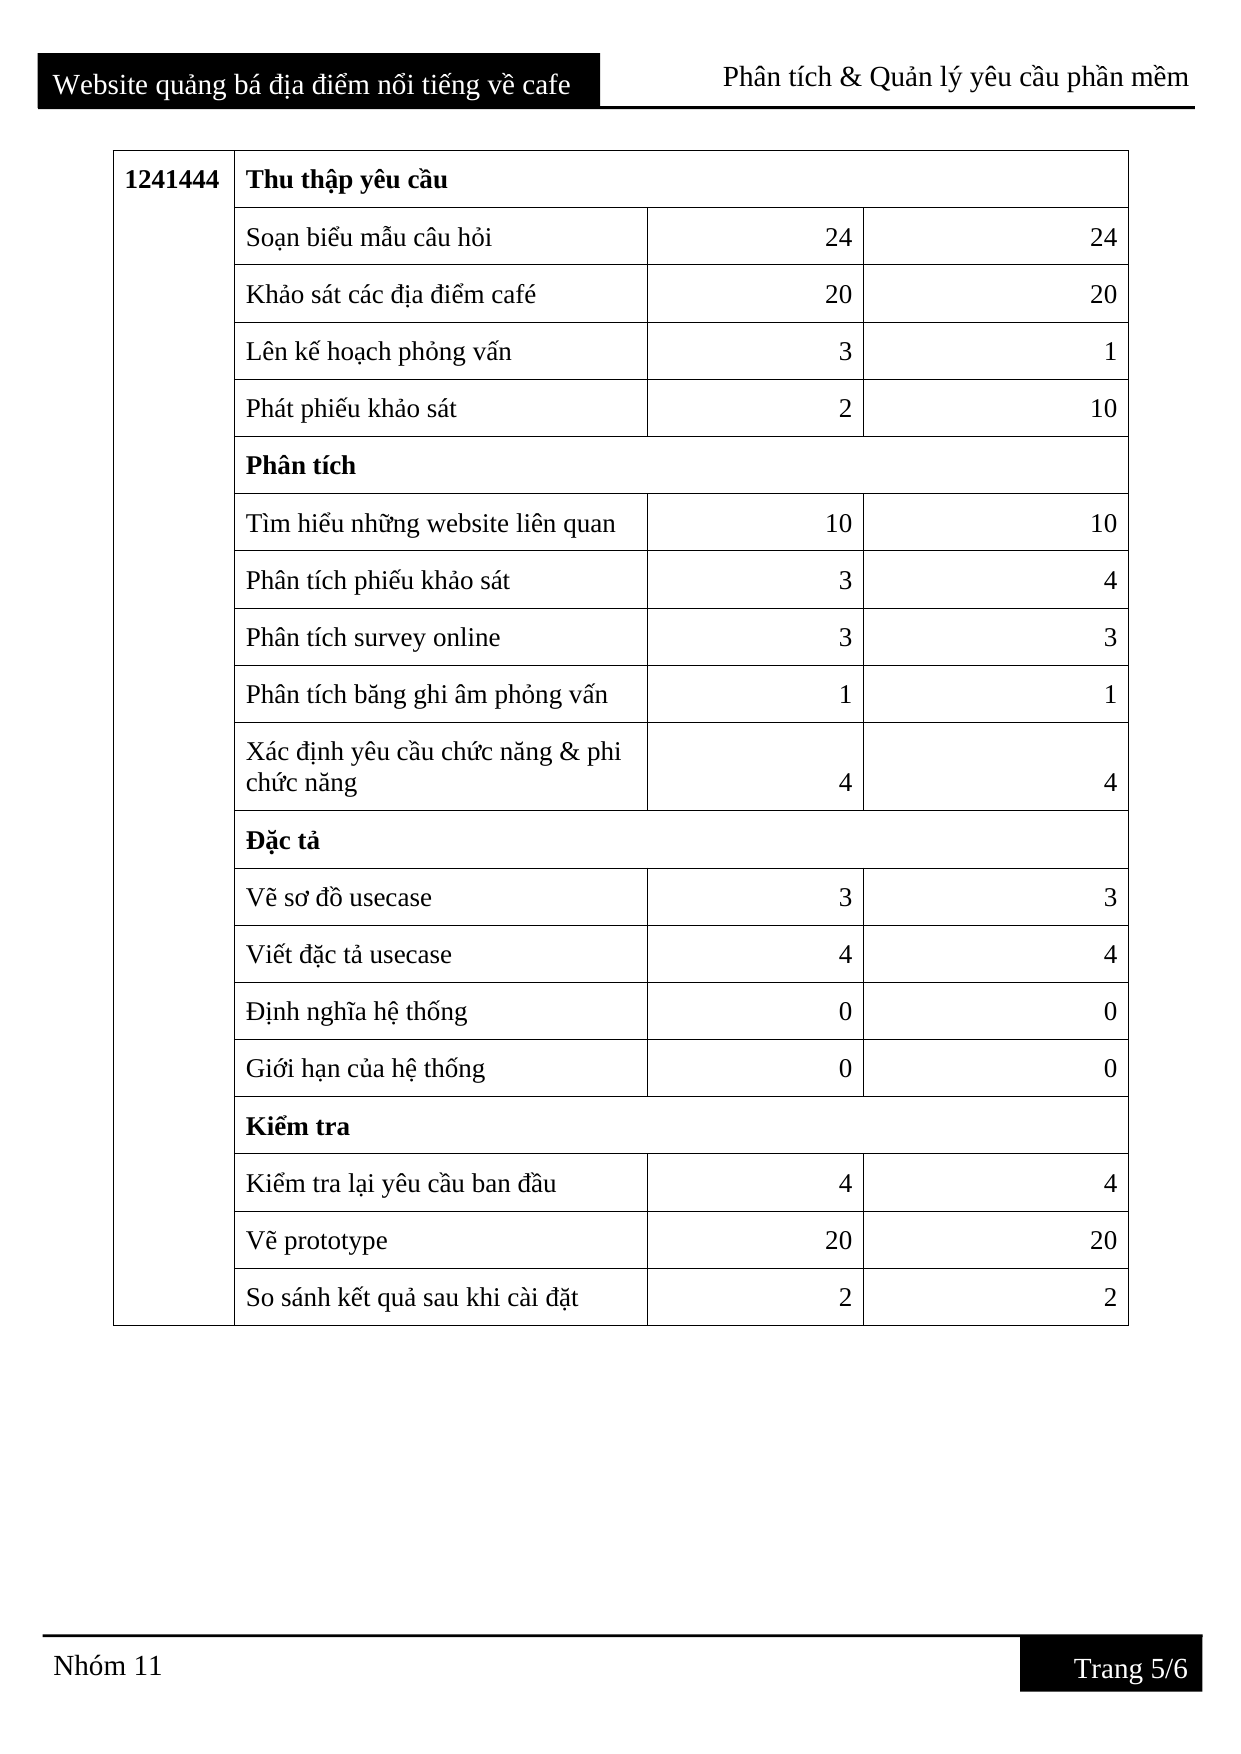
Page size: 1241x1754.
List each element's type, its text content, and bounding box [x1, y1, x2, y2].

table_cell 4 [648, 926, 863, 982]
table_cell Viết đặc tả usecase [235, 926, 647, 982]
table_cell 3 [648, 609, 863, 665]
table_cell Lên kế hoạch phỏng vấn [235, 323, 647, 379]
table_cell Giới hạn của hệ thống [235, 1040, 647, 1096]
table_cell Thu thập yêu cầu [235, 151, 1128, 207]
table_cell Phân tích băng ghi âm phỏng vấn [235, 666, 647, 722]
table_cell Khảo sát các địa điểm café [235, 265, 647, 322]
table_cell 10 [864, 380, 1128, 436]
table_cell 3 [648, 323, 863, 379]
table_cell 3 [648, 869, 863, 924]
table_cell Vẽ sơ đồ usecase [235, 869, 647, 924]
table_cell Phân tích [235, 437, 1128, 493]
table_cell 1241444 [114, 151, 234, 1325]
table_cell Vẽ prototype [235, 1212, 647, 1268]
table_cell 4 [648, 1154, 863, 1211]
table_cell 4 [864, 723, 1128, 810]
table_cell 0 [864, 1040, 1128, 1096]
table_cell 4 [648, 723, 863, 810]
table_cell 0 [648, 1040, 863, 1096]
table_cell 3 [864, 869, 1128, 924]
table_cell 3 [864, 609, 1128, 665]
table_cell Phân tích phiếu khảo sát [235, 551, 647, 607]
table_cell Đặc tả [235, 811, 1128, 867]
table_cell 4 [864, 926, 1128, 982]
table_cell Xác định yêu cầu chức năng & phi chức năng [235, 723, 647, 810]
table_cell 20 [648, 265, 863, 322]
table_cell 1 [648, 666, 863, 722]
table_cell Phát phiếu khảo sát [235, 380, 647, 436]
table_cell 2 [648, 1269, 863, 1325]
table_cell 24 [864, 208, 1128, 264]
table_cell 24 [648, 208, 863, 264]
table_cell 20 [648, 1212, 863, 1268]
table_cell 4 [864, 551, 1128, 607]
table_cell 4 [864, 1154, 1128, 1211]
table_cell 3 [648, 551, 863, 607]
table_cell 10 [864, 494, 1128, 550]
table_cell 2 [864, 1269, 1128, 1325]
table_cell So sánh kết quả sau khi cài đặt [235, 1269, 647, 1325]
table_cell 1 [864, 323, 1128, 379]
table_cell 20 [864, 1212, 1128, 1268]
table_cell 0 [648, 983, 863, 1039]
table_cell 1 [864, 666, 1128, 722]
table_cell Phân tích survey online [235, 609, 647, 665]
table_cell 20 [864, 265, 1128, 322]
table_cell Định nghĩa hệ thống [235, 983, 647, 1039]
table_cell Kiểm tra lại yêu cầu ban đầu [235, 1154, 647, 1211]
table_cell 2 [648, 380, 863, 436]
table_cell 10 [648, 494, 863, 550]
table_cell Soạn biểu mẫu câu hỏi [235, 208, 647, 264]
table_cell Tìm hiểu những website liên quan [235, 494, 647, 550]
table_cell Kiểm tra [235, 1097, 1128, 1153]
table_cell 0 [864, 983, 1128, 1039]
